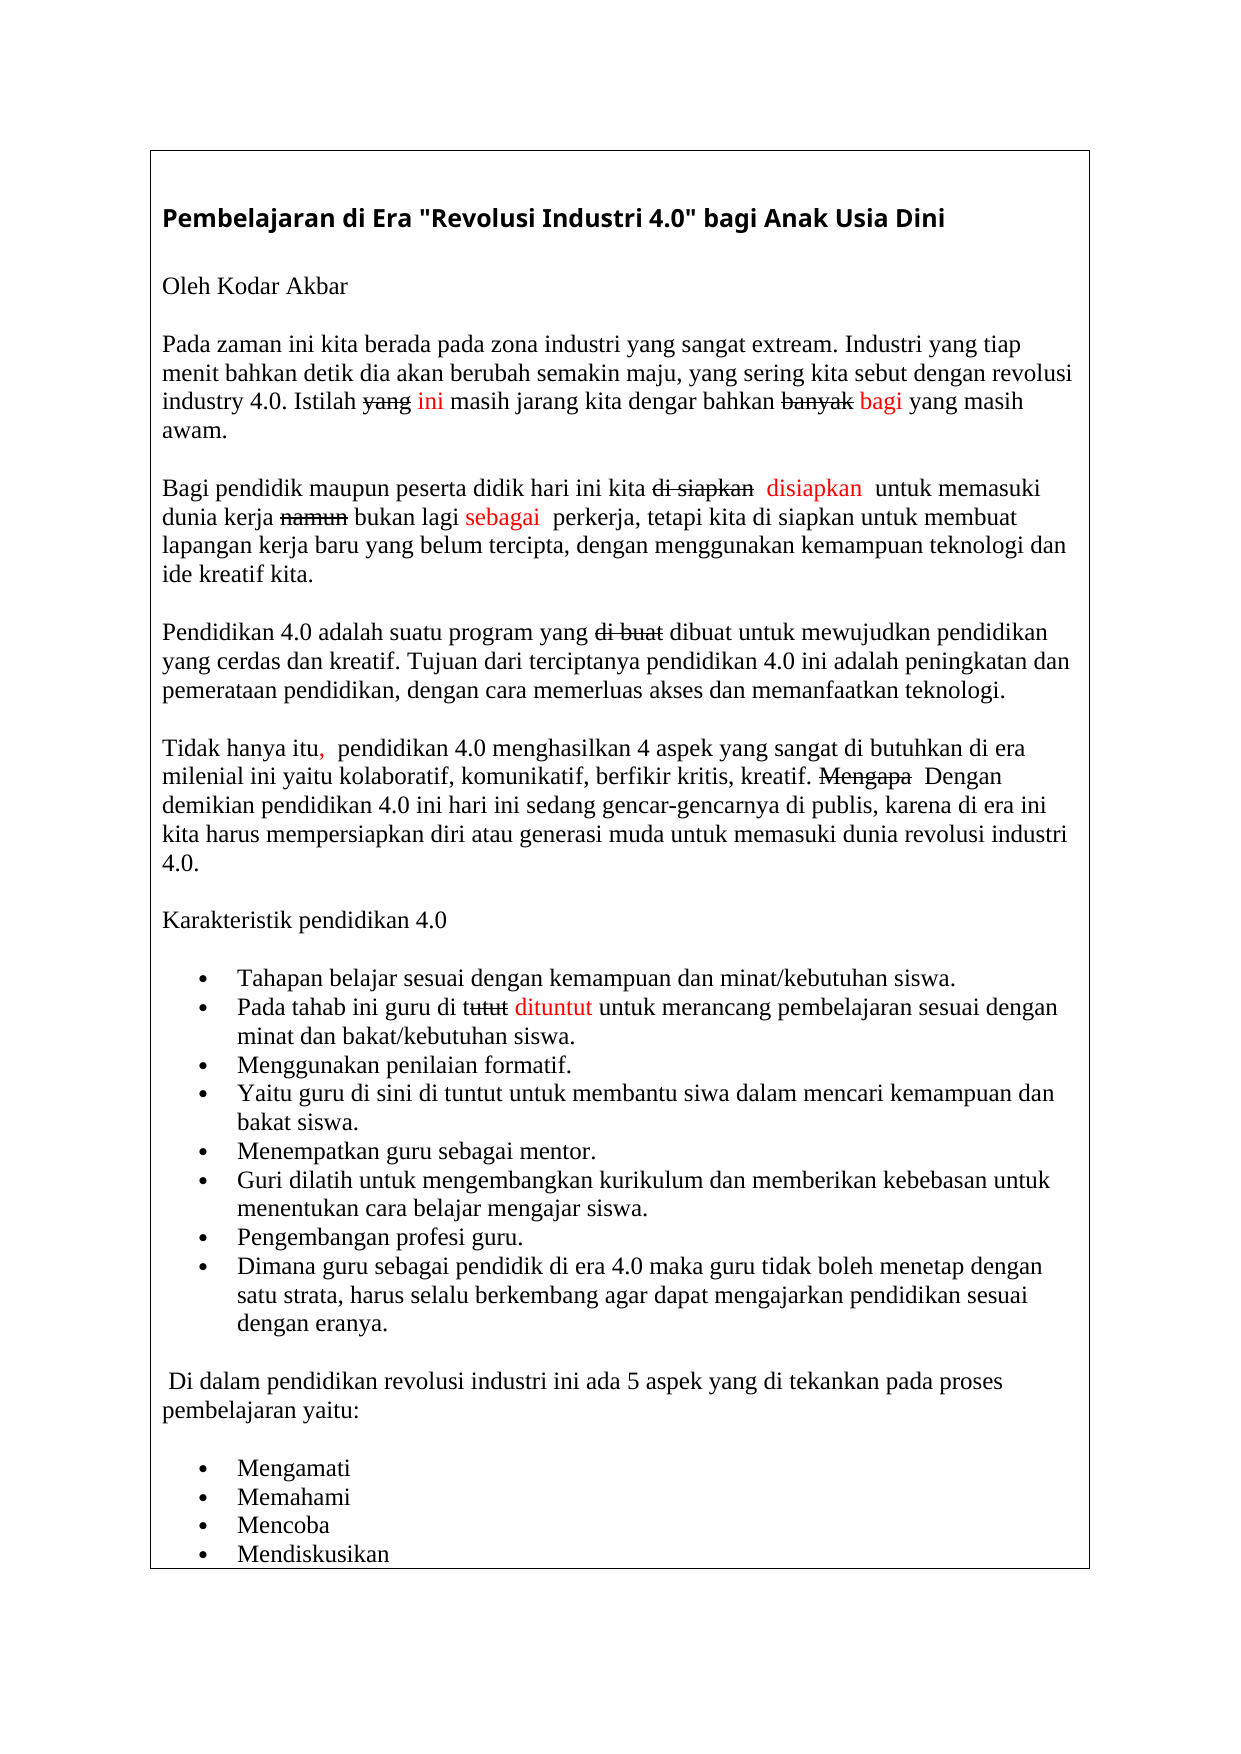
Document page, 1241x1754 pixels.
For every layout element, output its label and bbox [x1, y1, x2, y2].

table_header [151, 151, 1089, 1568]
